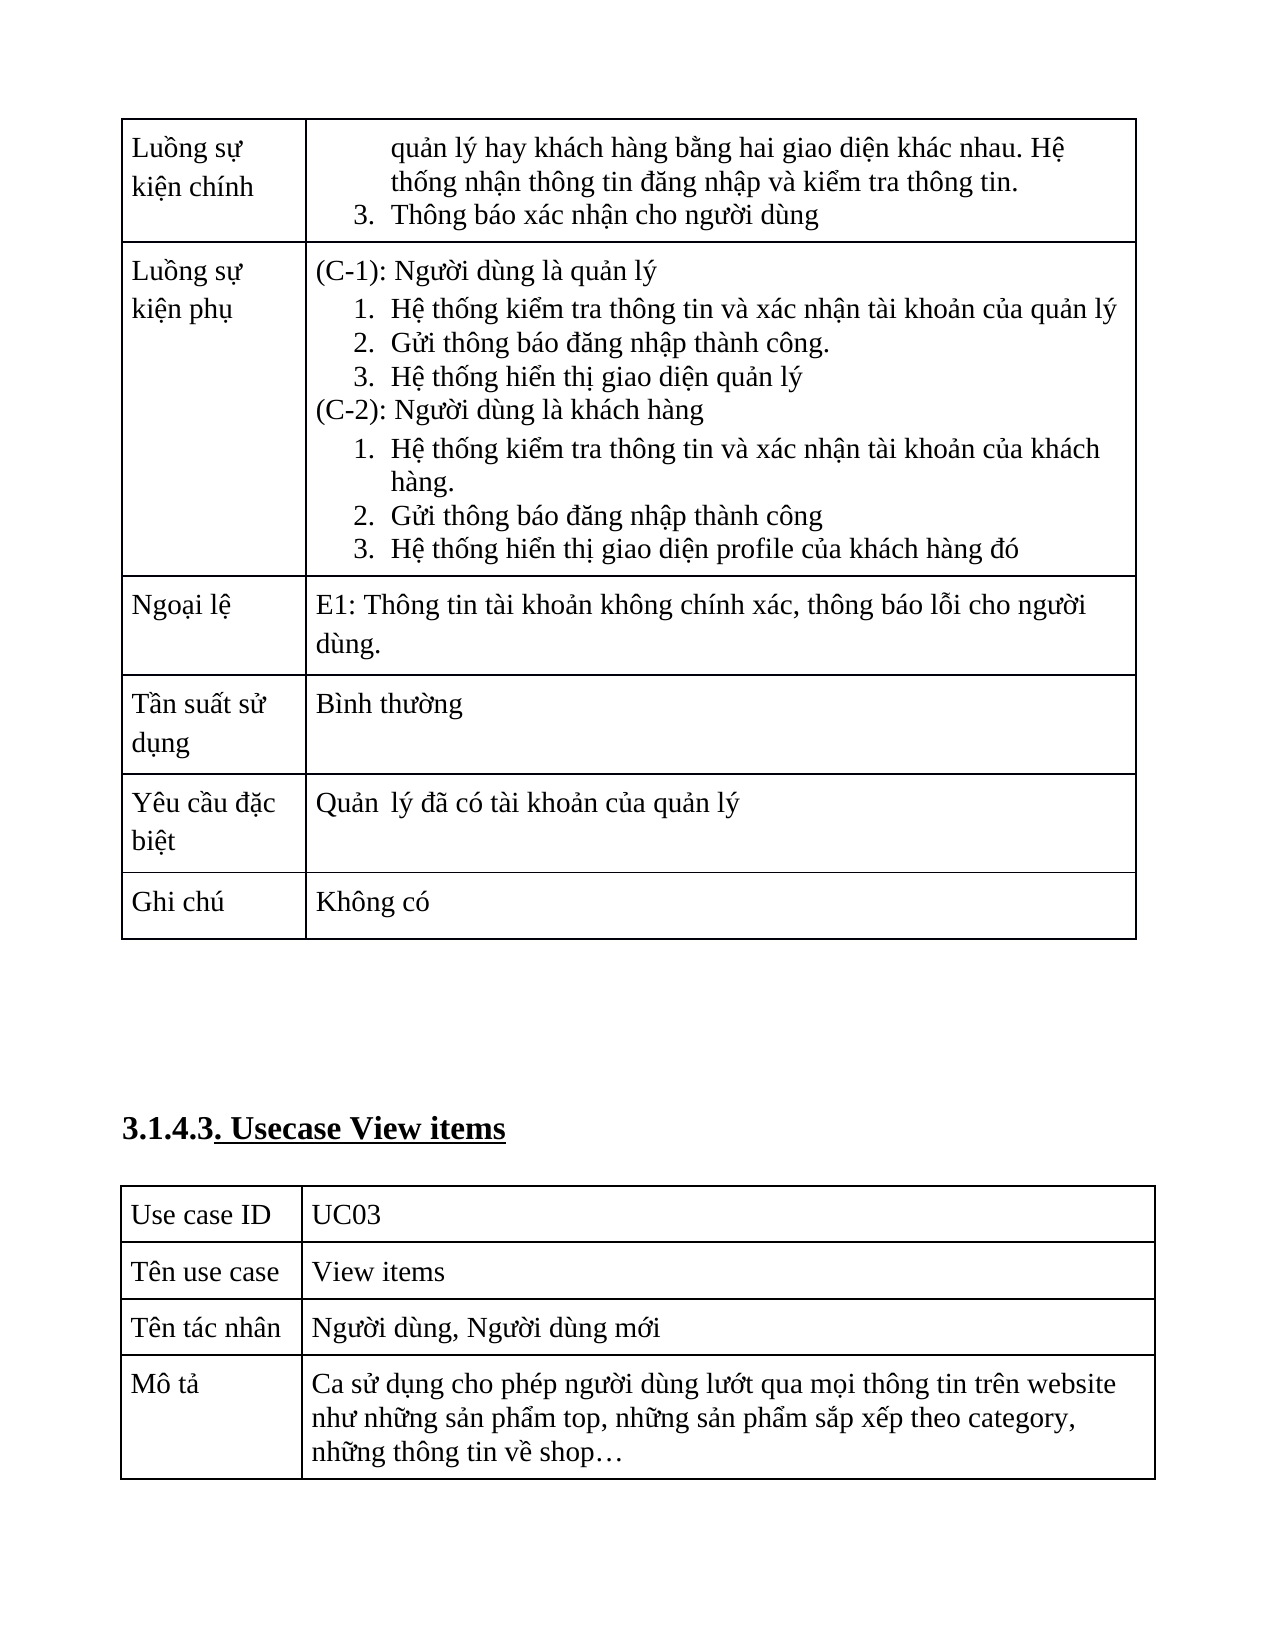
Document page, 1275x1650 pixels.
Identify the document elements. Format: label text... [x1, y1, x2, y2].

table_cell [307, 120, 1135, 241]
table_cell Bình thường [307, 676, 1135, 773]
table_cell Tên tác nhân [122, 1300, 301, 1354]
table_cell Ca sử dụng cho phép người dùng lướt qua mọi thông tin trên website như những sản phẩm top, những sản phẩm sắp xếp theo category, những thông tin về shop… [303, 1356, 1154, 1478]
subtitle 3.1.4.3. Usecase View items [122, 1109, 1157, 1147]
table_header UC03 [303, 1187, 1154, 1241]
table_cell Yêu cầu đặc biệt [123, 775, 305, 872]
table_cell Mô tả [122, 1356, 301, 1478]
table_cell Người dùng, Người dùng mới [303, 1300, 1154, 1354]
table_cell Ghi chú [123, 873, 305, 938]
table_cell (C-1): Người dùng là quản lý Hệ thống kiểm tra thông tin và xác nhận tài khoản của quản lý Gửi thông báo đăng nhập thành công. Hệ thống hiển thị giao diện quản lý (C-2): Người dùng là khách hàng Hệ thống kiểm tra thông tin và xác nhận tài khoản của khách hàng. Gửi thông báo đăng nhập thành công Hệ thống hiển thị giao diện profile của khách hàng đó [307, 243, 1135, 575]
table_cell Tên use case [122, 1243, 301, 1298]
table_cell Quản lý đã có tài khoản của quản lý [307, 775, 1135, 872]
table_cell Không có [307, 873, 1135, 938]
table_cell View items [303, 1243, 1154, 1298]
table_cell Luồng sự kiện phụ [123, 243, 305, 575]
table_header Use case ID [122, 1187, 301, 1241]
table_cell E1: Thông tin tài khoản không chính xác, thông báo lỗi cho người dùng. [307, 577, 1135, 674]
table_cell Tần suất sử dụng [123, 676, 305, 773]
table_cell Luồng sự kiện chính [123, 120, 305, 241]
table_cell Ngoại lệ [123, 577, 305, 674]
